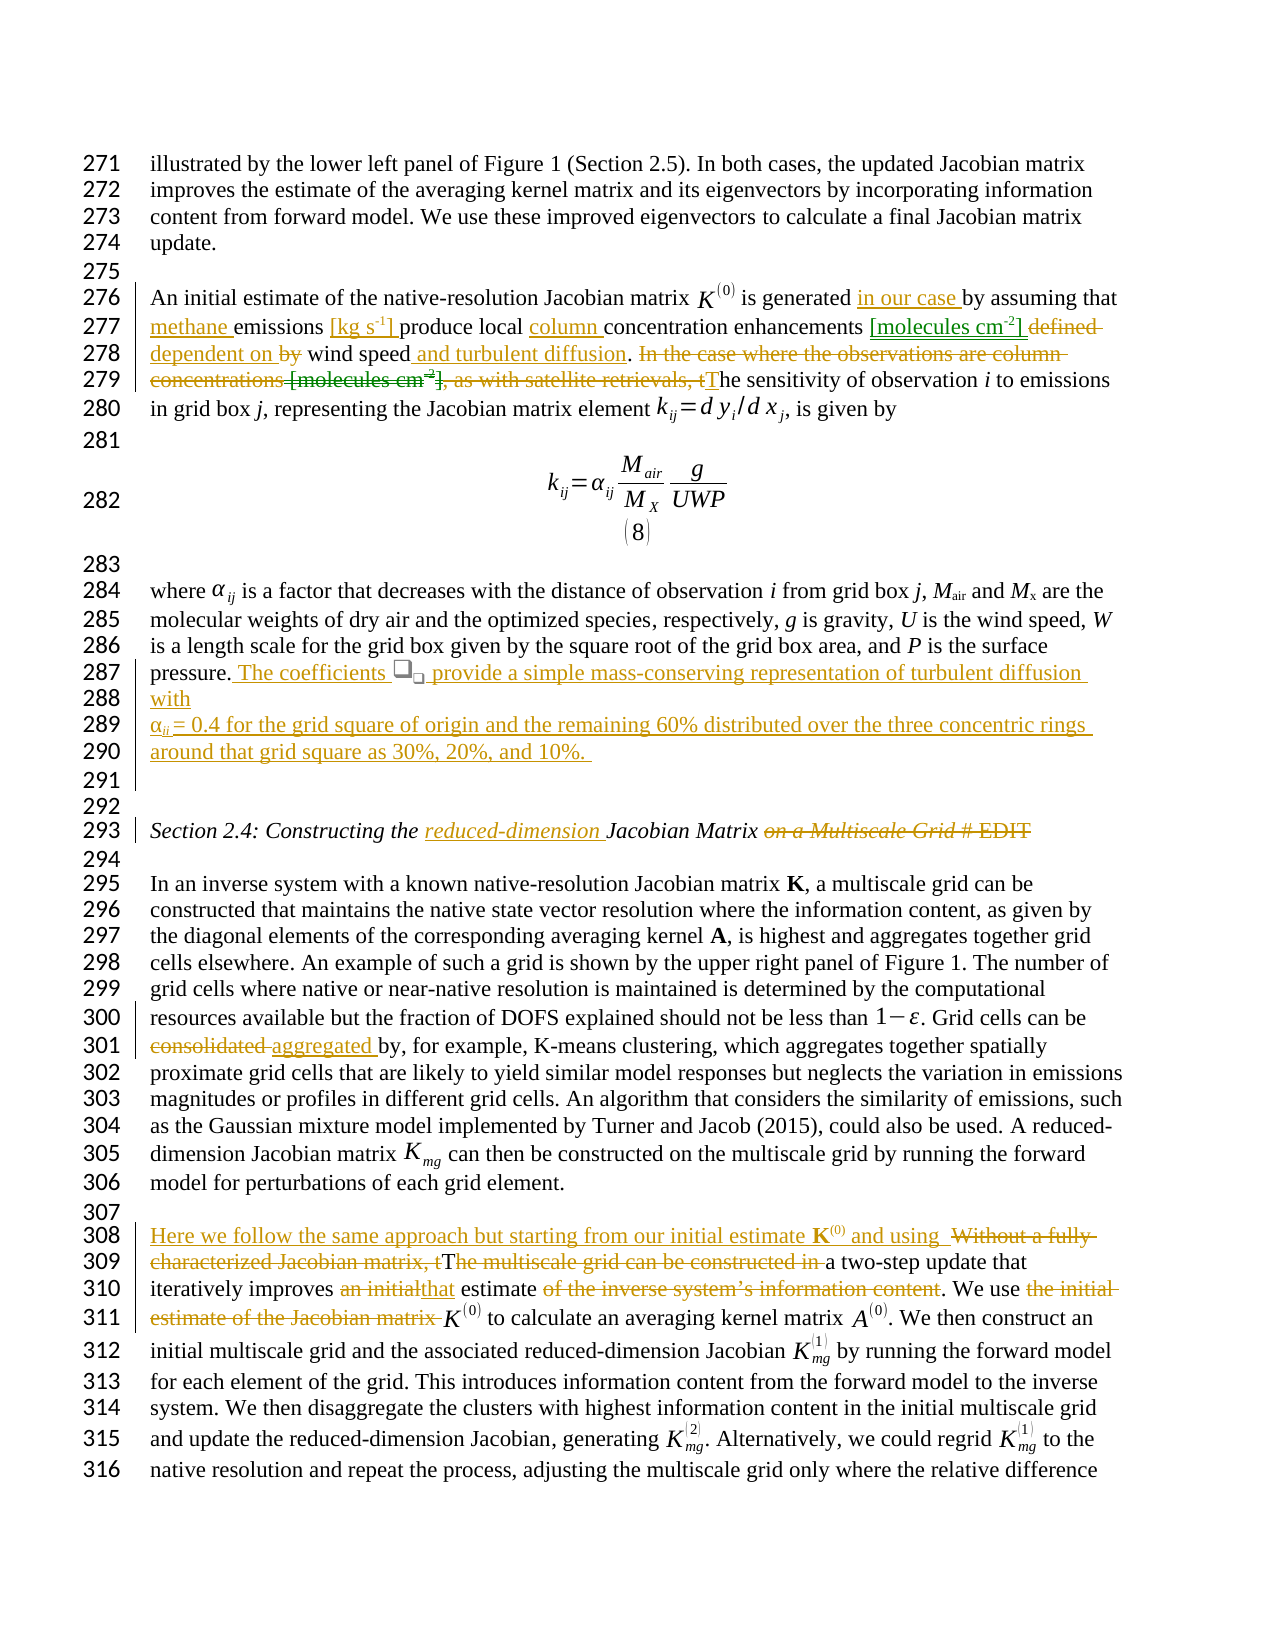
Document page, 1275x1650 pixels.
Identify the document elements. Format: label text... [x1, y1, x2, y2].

text where is a factor that decreases with the distance of observation i from grid box j, Mair and Mx are the molecular weights of dry air and the optimized species, respectively, g is gravity, U is the wind speed, W is a length scale for the grid box given by the square root of the grid box area, and P is the surface pressure. [150, 575, 1125, 711]
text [150, 1222, 1125, 1482]
text In an inverse system with a known native-resolution Jacobian matrix K, a multiscale grid can be constructed that maintains the native state vector resolution where the information content, as given by the diagonal elements of the corresponding averaging kernel A, is highest and aggregates together grid cells elsewhere. An example of such a grid is shown by the upper right panel of Figure 1. The number of grid cells where native or near-native resolution is maintained is determined by the computational resources available but the fraction of DOFS explained should not be less than . Grid cells can be by, for example, K-means clustering, which aggregates together spatially proximate grid cells that are likely to yield similar model responses but neglects the variation in emissions magnitudes or profiles in different grid cells. An algorithm that considers the similarity of emissions, such as the Gaussian mixture model implemented by Turner and Jacob (2015), could also be used. A reduced-dimension Jacobian matrix can then be constructed on the multiscale grid by running the forward model for perturbations of each grid element. [150, 869, 1125, 1196]
text Section 2.4: Constructing the Jacobian Matrix [150, 817, 1125, 843]
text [150, 150, 1125, 255]
text An initial estimate of the native-resolution Jacobian matrix is generated by assuming that emissions produce local concentration enhancements wind speed. he sensitivity of observation i to emissions in grid box j, representing the Jacobian matrix element , is given by [150, 282, 1125, 424]
